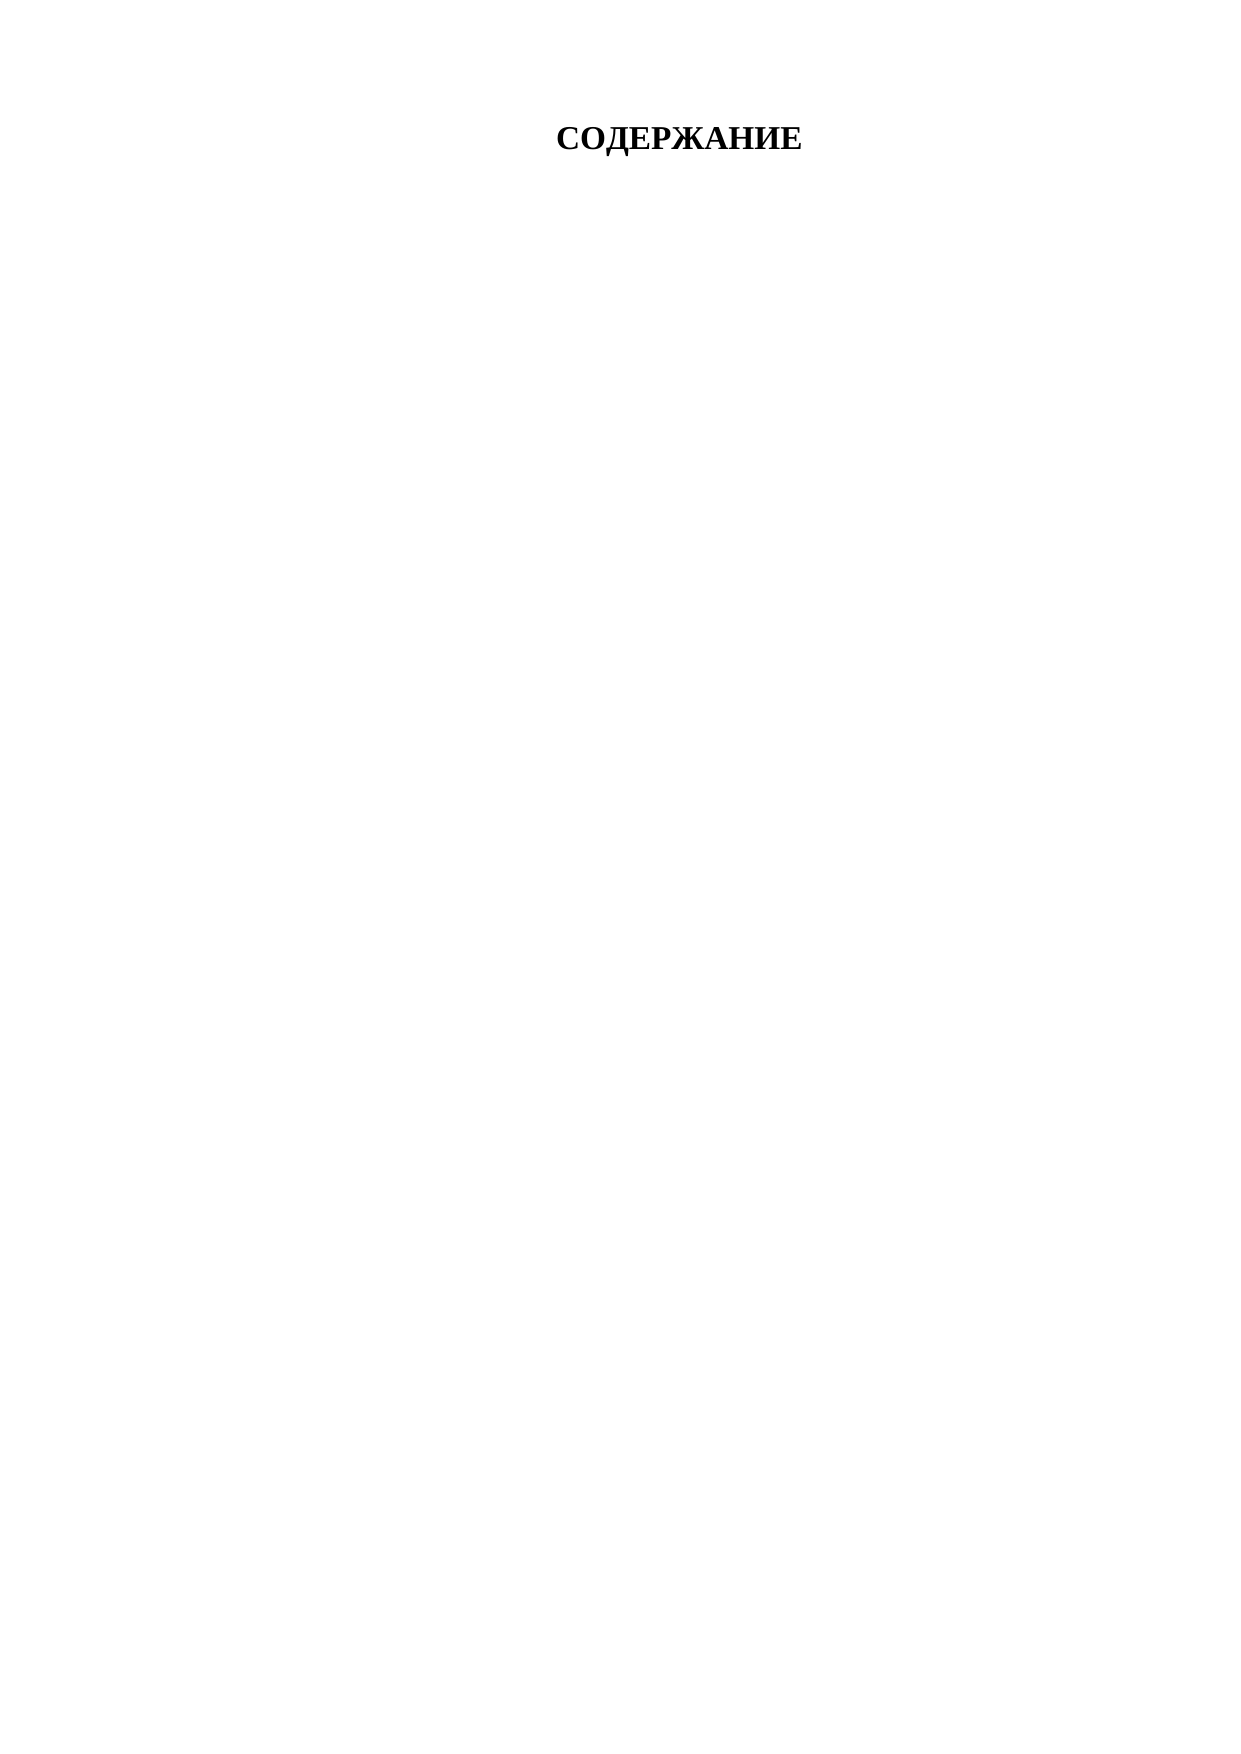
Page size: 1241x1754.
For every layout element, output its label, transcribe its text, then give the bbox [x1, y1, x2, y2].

subtitle Содержание [177, 118, 1181, 156]
